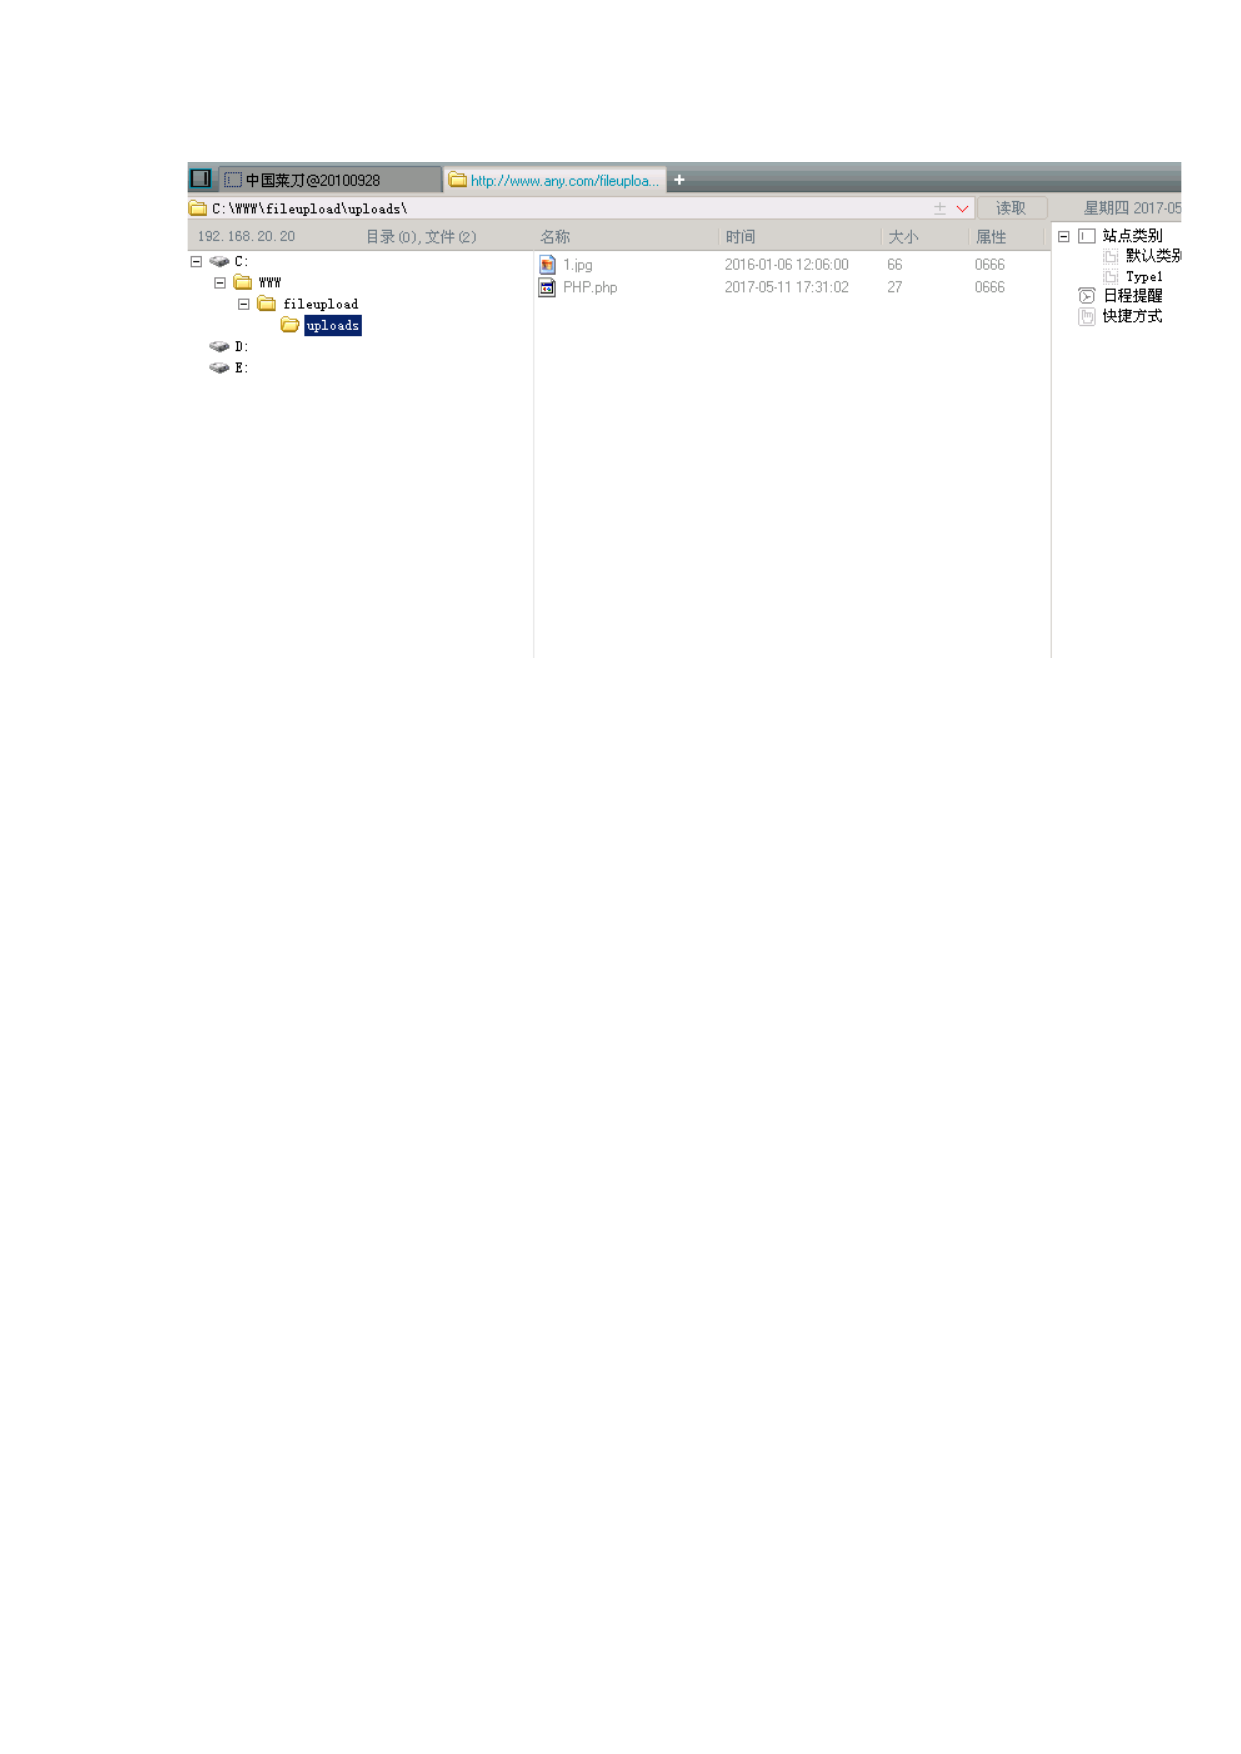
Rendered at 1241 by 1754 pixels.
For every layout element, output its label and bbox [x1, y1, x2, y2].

picture [187, 162, 1182, 658]
